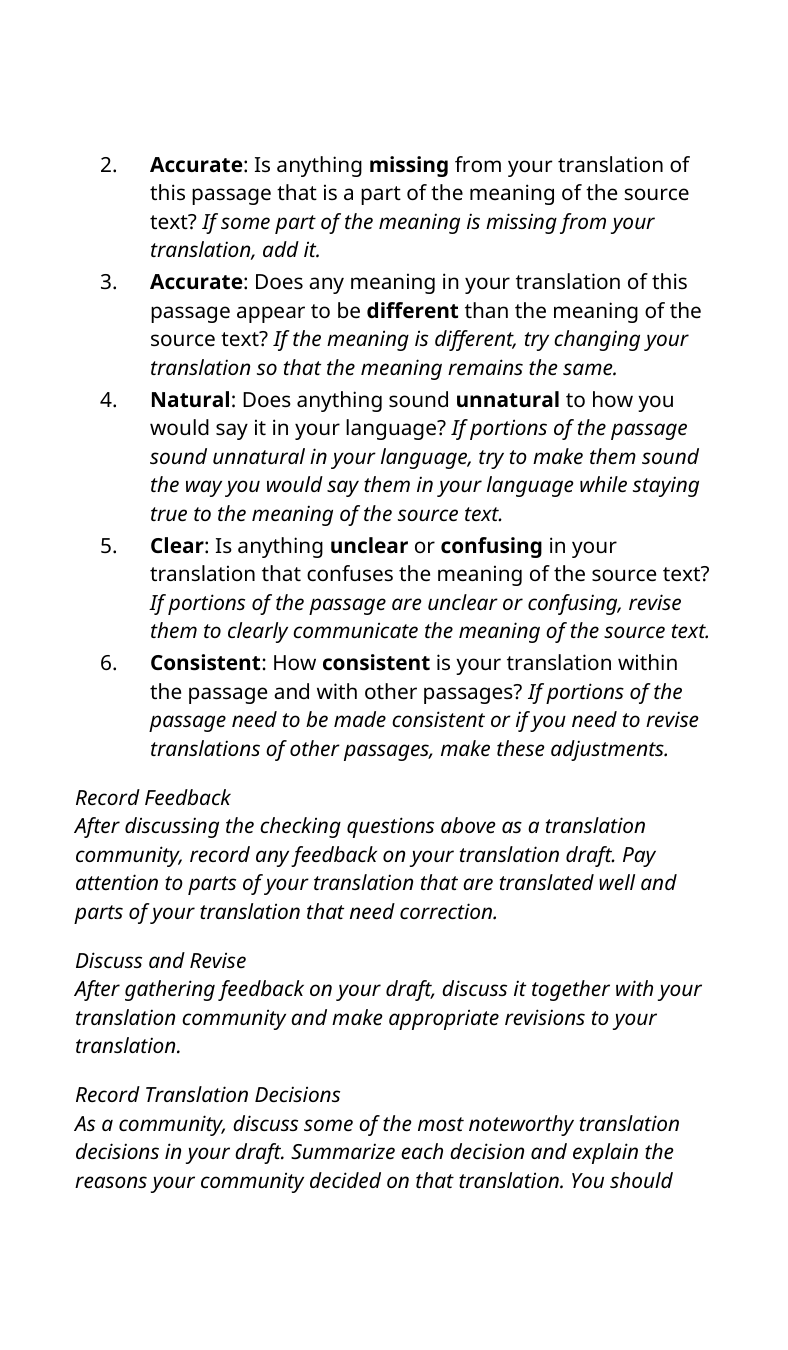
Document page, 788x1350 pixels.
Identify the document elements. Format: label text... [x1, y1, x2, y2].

subtitle Discuss and Revise [75, 946, 712, 974]
list Accurate: Is anything missing from your translation of this passage that is a part of the meaning of the source text? If some part of the meaning is missing from your translation, add it. [100, 150, 712, 264]
list Natural: Does anything sound unnatural to how you would say it in your language? If portions of the passage sound unnatural in your language, try to make them sound the way you would say them in your language while staying true to the meaning of the source text. [100, 385, 712, 527]
list Accurate: Does any meaning in your translation of this passage appear to be different than the meaning of the source text? If the meaning is different, try changing your translation so that the meaning remains the same. [100, 267, 712, 381]
text After discussing the checking questions above as a translation community, record any feedback on your translation draft. Pay attention to parts of your translation that are translated well and parts of your translation that need correction. [75, 811, 712, 925]
text After gathering feedback on your draft, discuss it together with your translation community and make appropriate revisions to your translation. [75, 974, 712, 1060]
subtitle Record Feedback [75, 783, 712, 811]
subtitle Record Translation Decisions [75, 1081, 712, 1109]
list Consistent: How consistent is your translation within the passage and with other passages? If portions of the passage need to be made consistent or if you need to revise translations of other passages, make these adjustments. [100, 648, 712, 762]
list Clear: Is anything unclear or confusing in your translation that confuses the meaning of the source text? If portions of the passage are unclear or confusing, revise them to clearly communicate the meaning of the source text. [100, 531, 712, 645]
